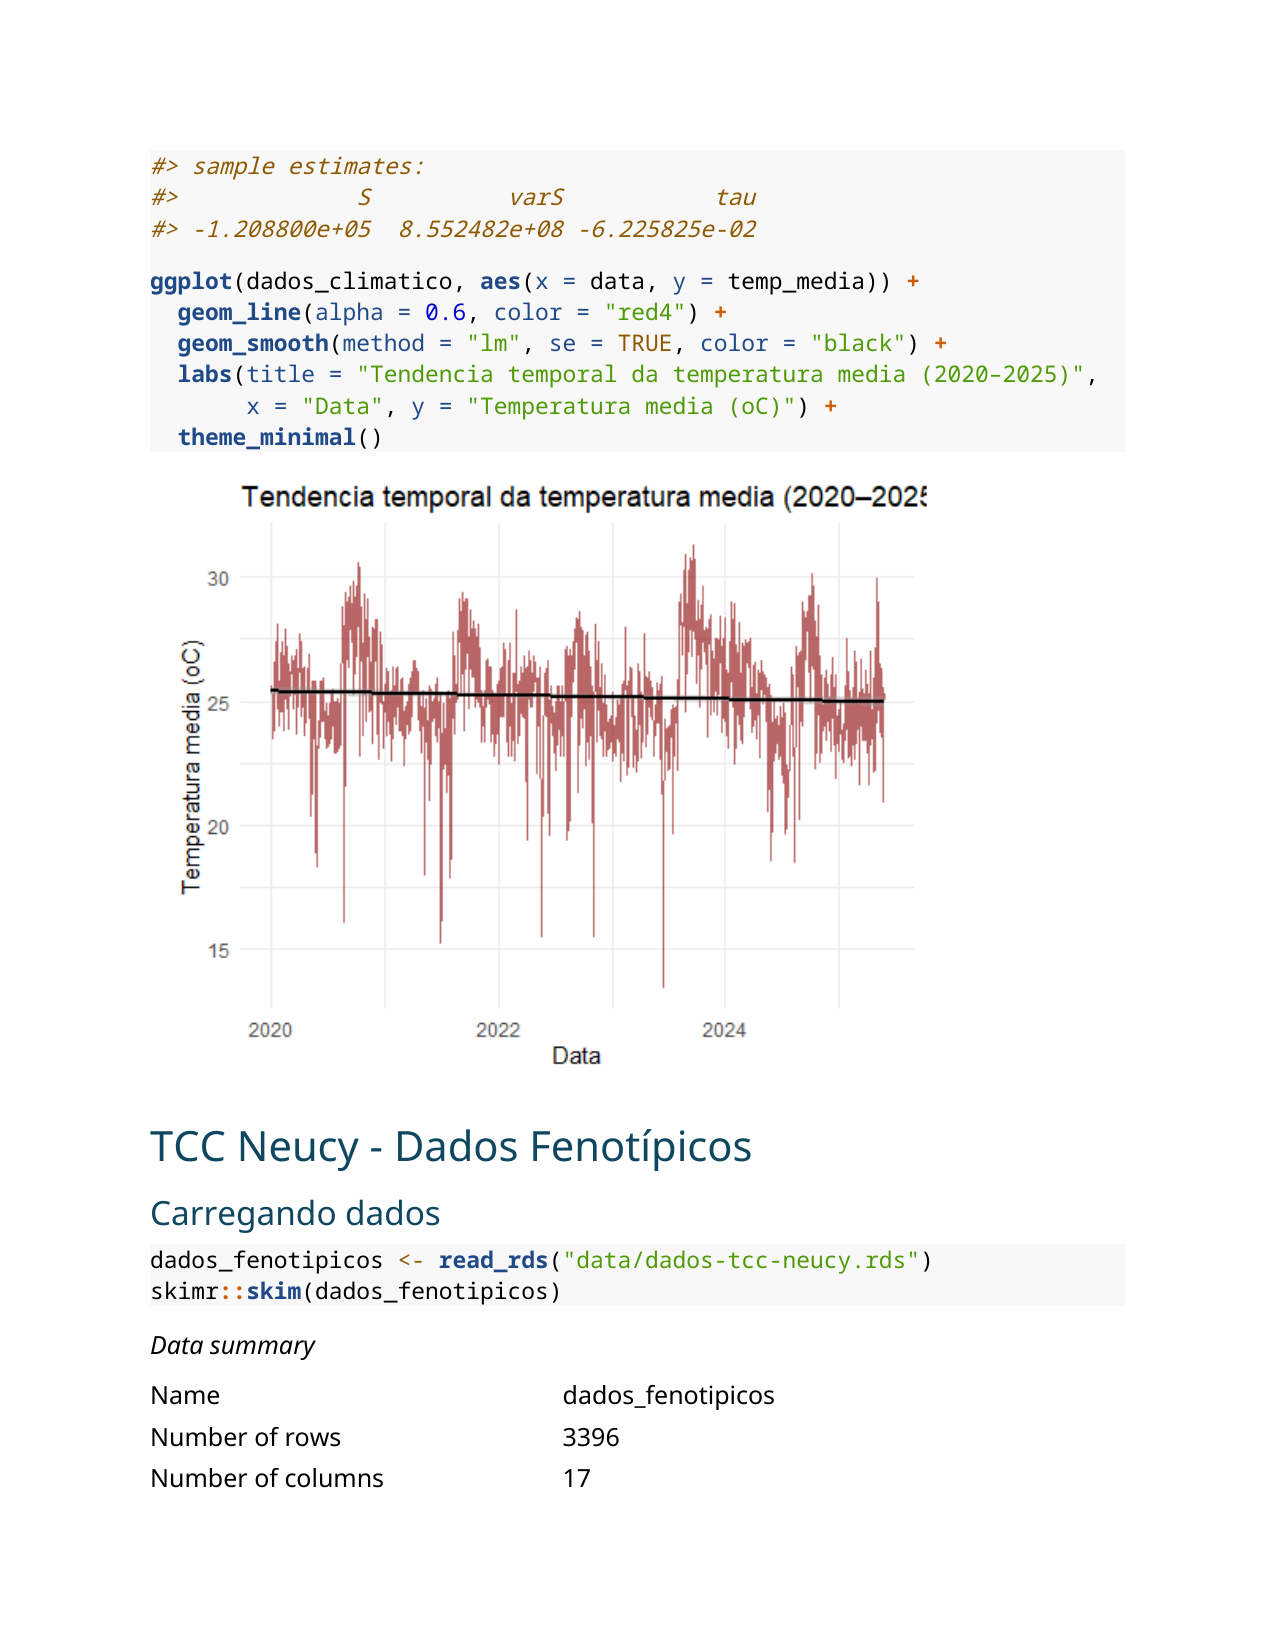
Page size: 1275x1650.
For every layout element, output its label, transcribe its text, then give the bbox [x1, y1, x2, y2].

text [150, 150, 1125, 244]
table_cell 17 [551, 1457, 964, 1498]
text Data summary [150, 1327, 1125, 1361]
text ggplot(dados_climatico, aes(x = data, y = temp_media)) + geom_line(alpha = 0.6, color = "red4") + geom_smooth(method = "lm", se = TRUE, color = "black") + labs(title = "Tendencia temporal da temperatura media (2020–2025)", x = "Data", y = "Temperatura media (oC)") + theme_minimal() [150, 264, 1125, 452]
table_cell Number of rows [139, 1415, 551, 1457]
table_header Name [139, 1374, 551, 1415]
table_header dados_fenotipicos [551, 1374, 964, 1415]
table_cell Number of columns [139, 1457, 551, 1498]
text dados_fenotipicos <- read_rds("data/dados-tcc-neucy.rds") skimr::skim(dados_fenotipicos) [562, 1244, 1125, 1306]
table_cell 3396 [551, 1415, 964, 1457]
subtitle Carregando dados [150, 1190, 1125, 1236]
picture [168, 472, 927, 1080]
subtitle TCC Neucy - Dados Fenotípicos [150, 1117, 1125, 1173]
